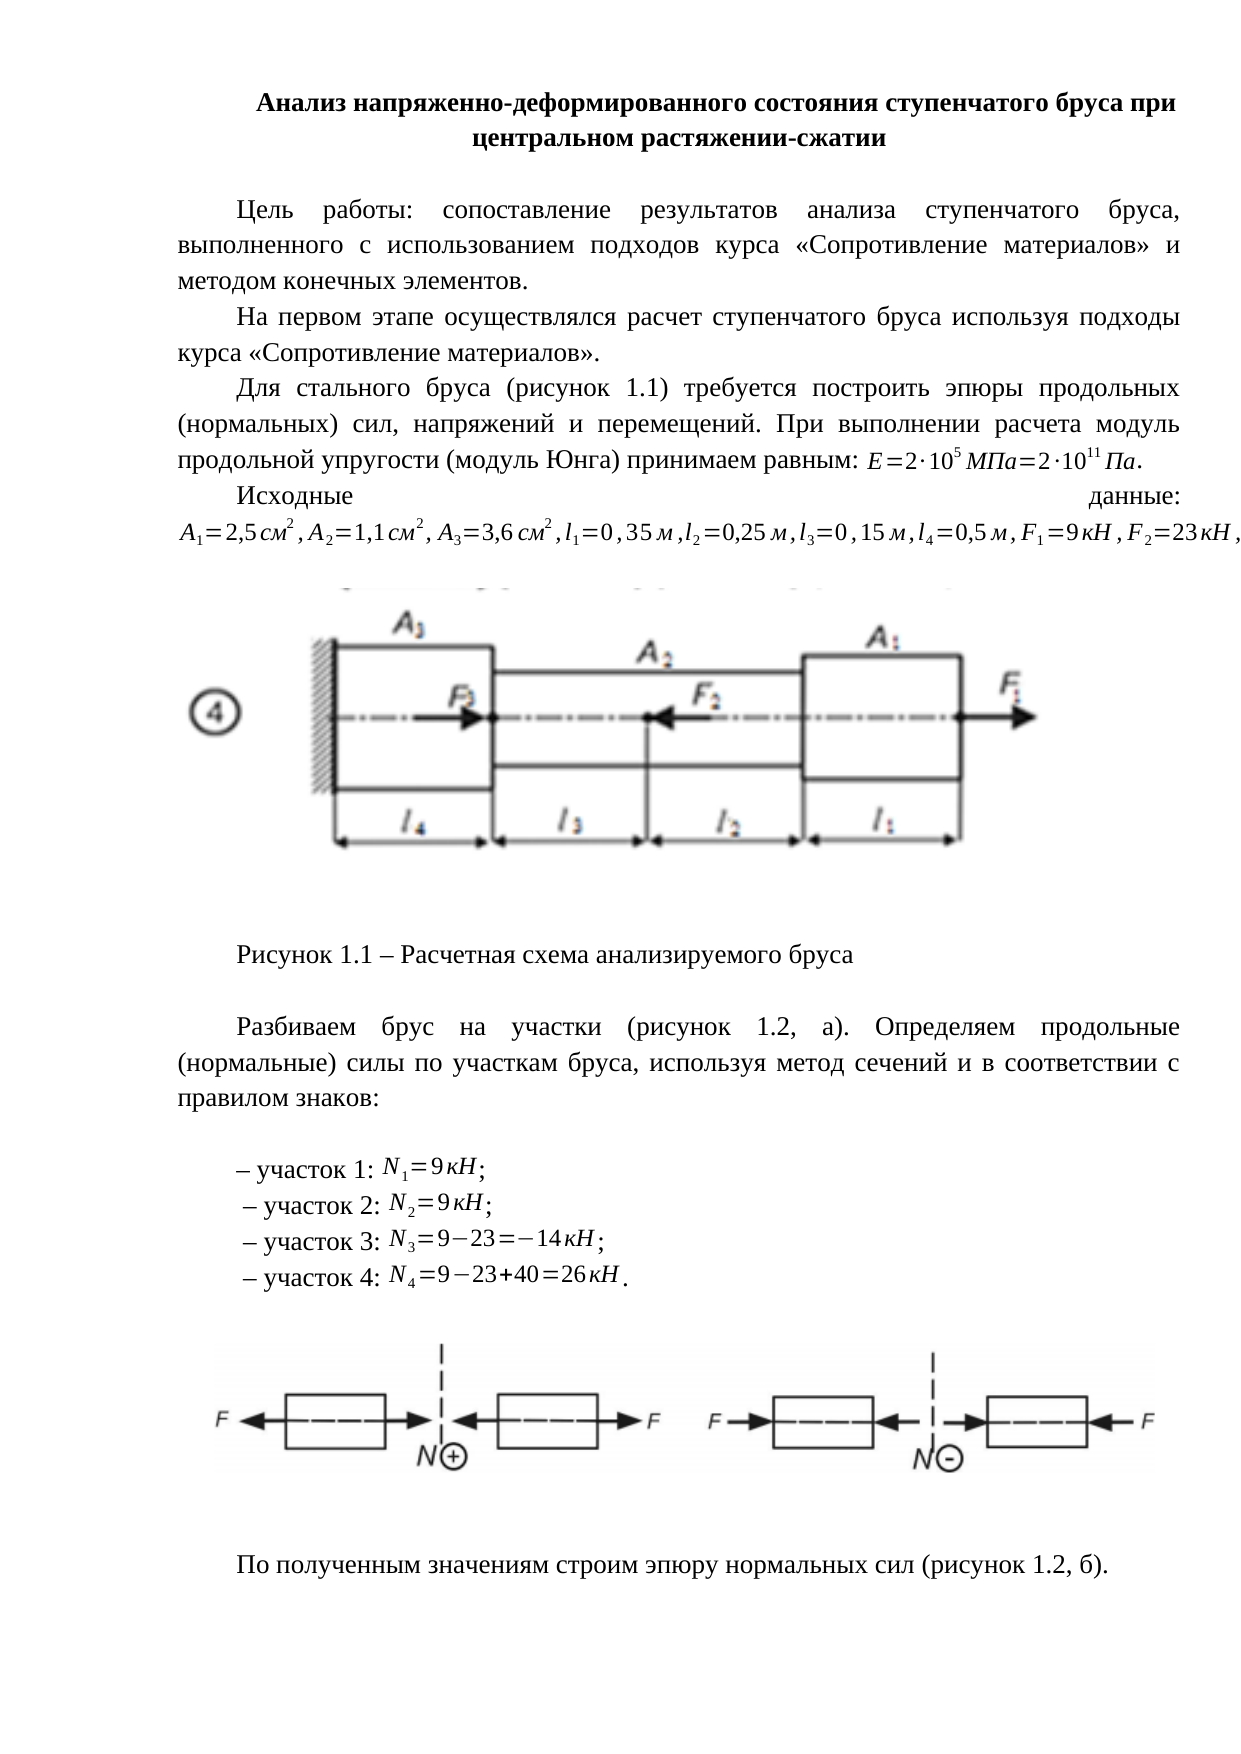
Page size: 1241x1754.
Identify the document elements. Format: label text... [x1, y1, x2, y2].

text ‒ участок 3: ; [177, 1225, 1181, 1256]
text ‒ участок 1: ; [177, 1153, 1181, 1184]
text По полученным значениям строим эпюру нормальных сил (рисунок 1.2, б). [177, 1548, 1181, 1579]
text Для стального бруса (рисунок 1.1) требуется построить эпюры продольных (нормальных) сил, напряжений и перемещений. При выполнении расчета модуль продольной упругости (модуль Юнга) принимаем равным: . [177, 372, 1181, 474]
text ‒ участок 2: ; [177, 1189, 1181, 1220]
text Разбиваем брус на участки (рисунок 1.2, а). Определяем продольные (нормальные) силы по участкам бруса, используя метод сечений и в соответствии с правилом знаков: [177, 1010, 1181, 1113]
text ‒ участок 4: . [177, 1261, 1181, 1292]
text Исходные данные: [177, 479, 1181, 549]
text .Анализ напряженно-деформированного состояния ступенчатого бруса при центральном растяжении-сжатии [177, 86, 1181, 153]
picture [192, 1332, 1167, 1509]
text Рисунок 1.1 – Расчетная схема анализируемого бруса [177, 939, 1181, 970]
picture [177, 588, 1064, 899]
text На первом этапе осуществлялся расчет ступенчатого бруса используя подходы курса «Сопротивление материалов». [177, 300, 1181, 367]
text Цель работы: сопоставление результатов анализа ступенчатого бруса, выполненного с использованием подходов курса «Сопротивление материалов» и методом конечных элементов. [177, 193, 1181, 296]
